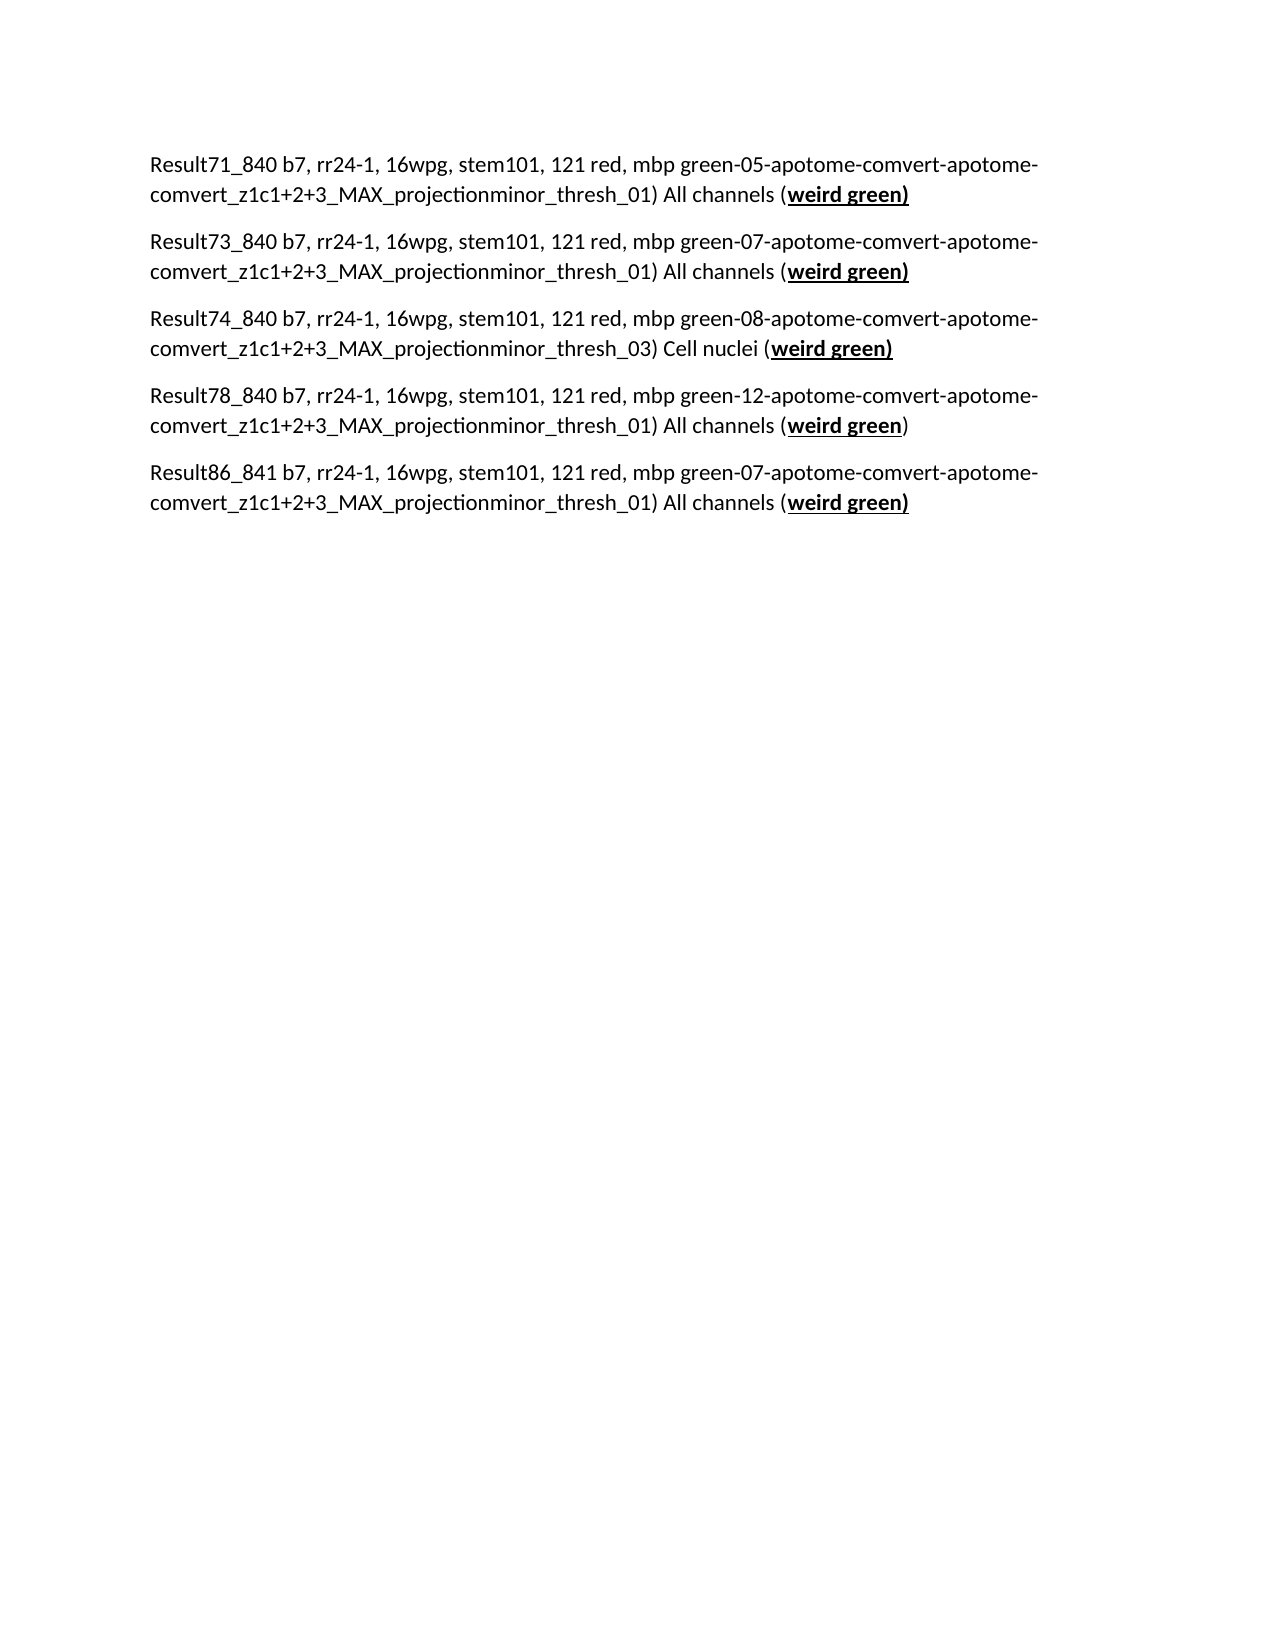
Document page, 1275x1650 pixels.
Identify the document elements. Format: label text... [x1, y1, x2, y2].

text Result73_840 b7, rr24-1, 16wpg, stem101, 121 red, mbp green-07-apotome-comvert-apotome-comvert_z1c1+2+3_MAX_projectionminor_thresh_01) All channels (weird green) [150, 227, 1125, 285]
text Result78_840 b7, rr24-1, 16wpg, stem101, 121 red, mbp green-12-apotome-comvert-apotome-comvert_z1c1+2+3_MAX_projectionminor_thresh_01) All channels (weird green) [150, 381, 1125, 439]
text Result71_840 b7, rr24-1, 16wpg, stem101, 121 red, mbp green-05-apotome-comvert-apotome-comvert_z1c1+2+3_MAX_projectionminor_thresh_01) All channels (weird green) [150, 150, 1125, 208]
text Result74_840 b7, rr24-1, 16wpg, stem101, 121 red, mbp green-08-apotome-comvert-apotome-comvert_z1c1+2+3_MAX_projectionminor_thresh_03) Cell nuclei (weird green) [150, 304, 1125, 362]
text Result86_841 b7, rr24-1, 16wpg, stem101, 121 red, mbp green-07-apotome-comvert-apotome-comvert_z1c1+2+3_MAX_projectionminor_thresh_01) All channels (weird green) [150, 458, 1125, 517]
